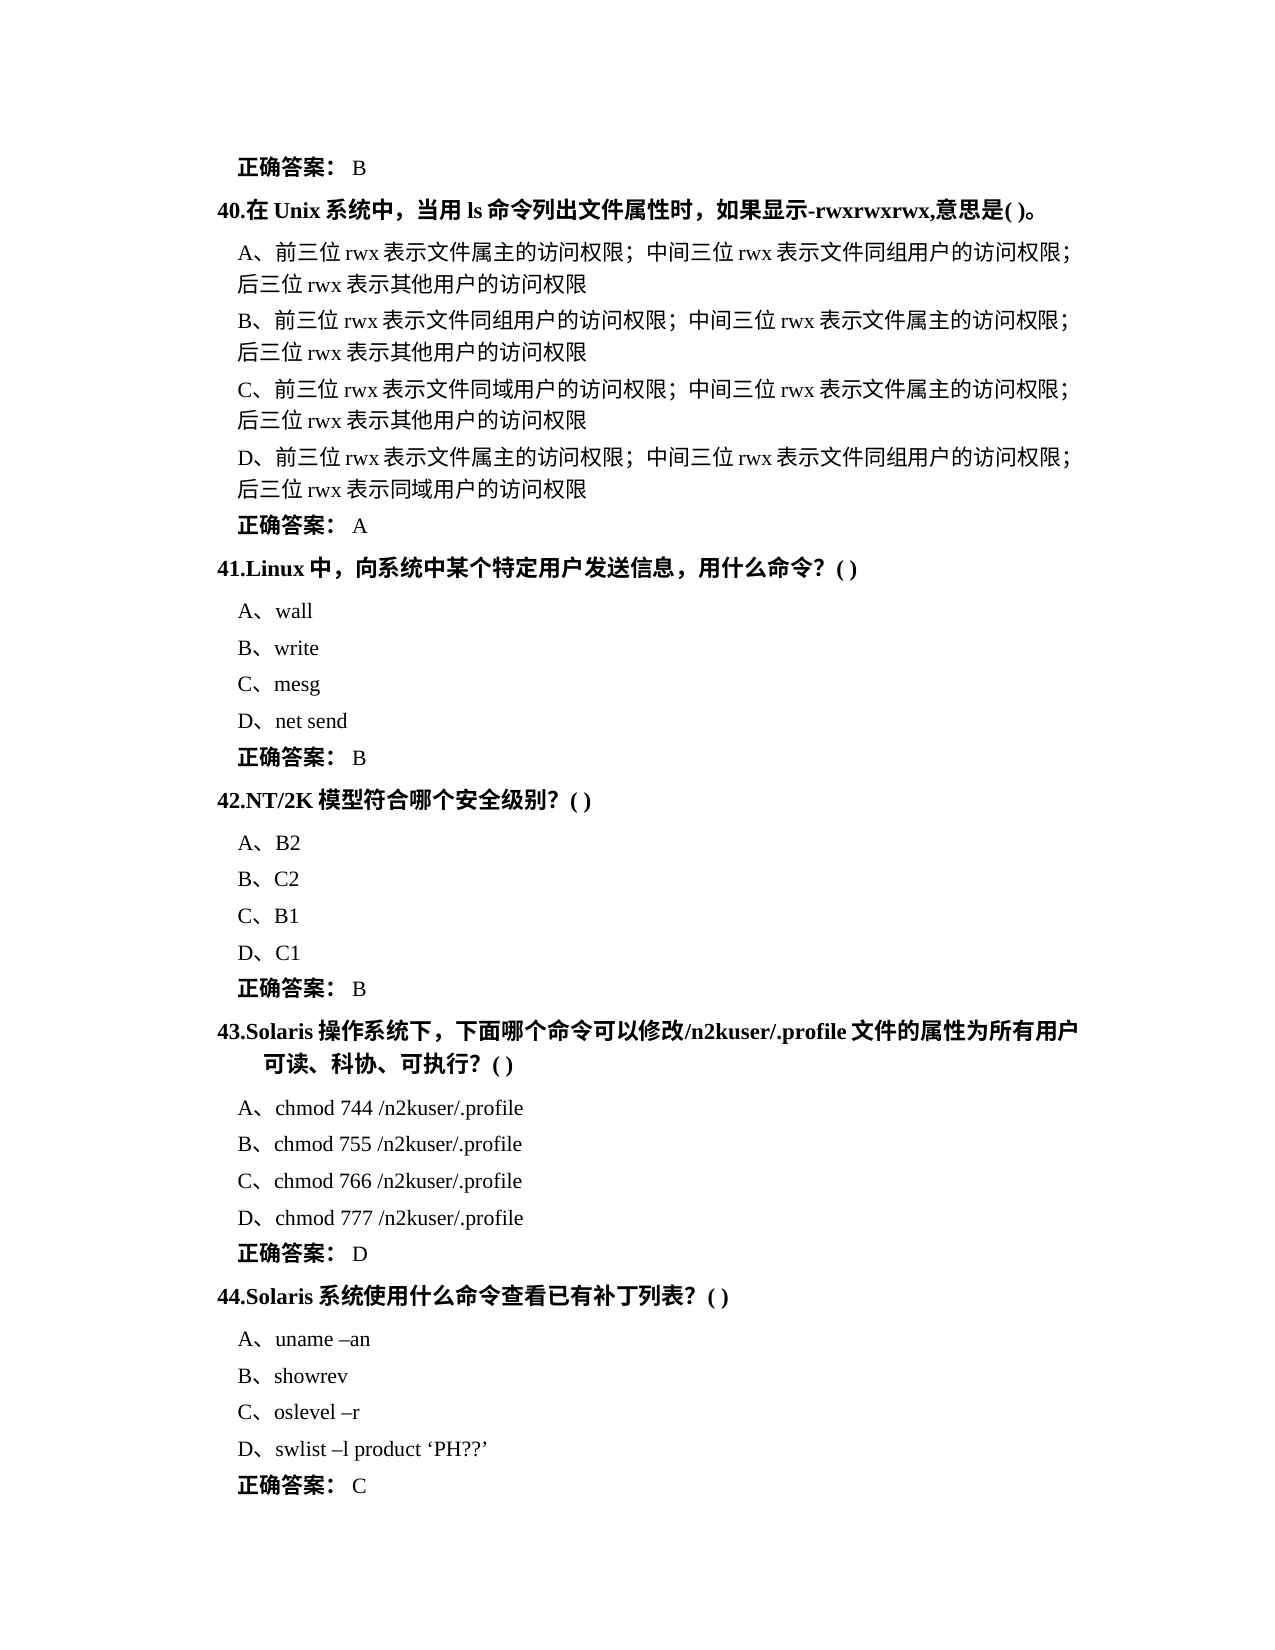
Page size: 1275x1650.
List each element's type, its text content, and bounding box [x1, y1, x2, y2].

text 正确答案： D [237, 1236, 1087, 1268]
text 正确答案： B [237, 150, 1087, 182]
text A、chmod 744 /n2kuser/.profile [237, 1089, 1087, 1121]
text C、chmod 766 /n2kuser/.profile [237, 1163, 1087, 1194]
text D、swlist –l product ‘PH??’ [237, 1431, 1087, 1463]
text 正确答案： C [237, 1468, 1087, 1499]
text A、wall [237, 593, 1087, 625]
text 正确答案： B [237, 740, 1087, 771]
text A、B2 [237, 825, 1087, 856]
text B、前三位rwx表示文件同组用户的访问权限；中间三位rwx表示文件属主的访问权限；后三位rwx表示其他用户的访问权限 [237, 303, 1087, 367]
text B、chmod 755 /n2kuser/.profile [237, 1126, 1087, 1158]
text D、chmod 777 /n2kuser/.profile [237, 1199, 1087, 1231]
text C、mesg [237, 666, 1087, 698]
text D、C1 [237, 935, 1087, 966]
subtitle 43.Solaris操作系统下，下面哪个命令可以修改/n2kuser/.profile文件的属性为所有用户可读、科协、可执行？( ) [217, 1013, 1087, 1079]
subtitle 44.Solaris系统使用什么命令查看已有补丁列表？( ) [217, 1278, 1087, 1311]
text C、oslevel –r [237, 1394, 1087, 1426]
text D、前三位rwx表示文件属主的访问权限；中间三位rwx表示文件同组用户的访问权限；后三位rwx表示同域用户的访问权限 [237, 440, 1087, 503]
text 正确答案： A [237, 508, 1087, 540]
text C、前三位rwx表示文件同域用户的访问权限；中间三位rwx表示文件属主的访问权限；后三位rwx表示其他用户的访问权限 [237, 372, 1087, 435]
text C、B1 [237, 898, 1087, 930]
text 正确答案： B [237, 971, 1087, 1003]
subtitle 42.NT/2K模型符合哪个安全级别？( ) [217, 781, 1087, 815]
text A、uname –an [237, 1321, 1087, 1353]
text B、C2 [237, 861, 1087, 893]
subtitle 40.在Unix系统中，当用ls命令列出文件属性时，如果显示-rwxrwxrwx,意思是( )。 [217, 192, 1087, 225]
text B、write [237, 630, 1087, 661]
subtitle 41.Linux中，向系统中某个特定用户发送信息，用什么命令？( ) [217, 550, 1087, 583]
text B、showrev [237, 1358, 1087, 1389]
text A、前三位rwx表示文件属主的访问权限；中间三位rwx表示文件同组用户的访问权限；后三位rwx表示其他用户的访问权限 [237, 235, 1087, 298]
text D、net send [237, 703, 1087, 735]
